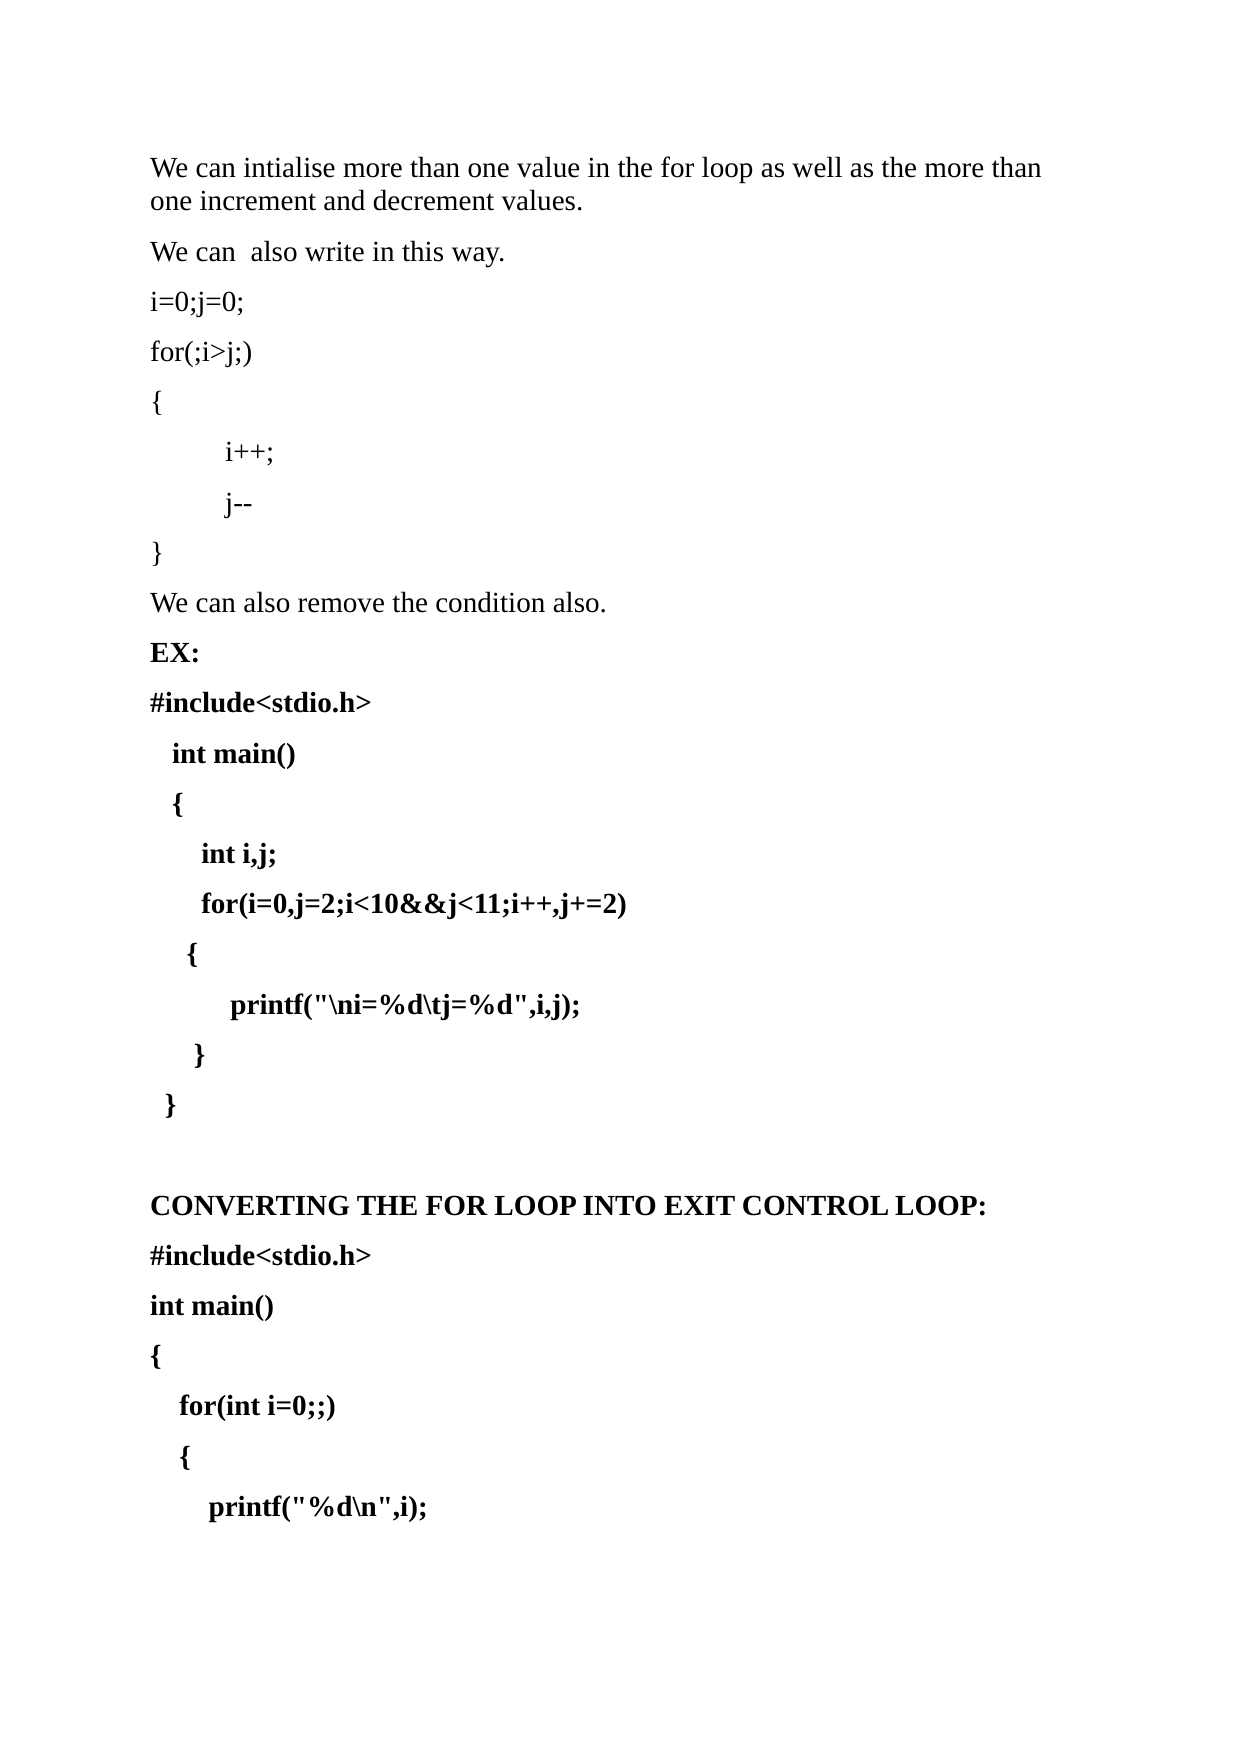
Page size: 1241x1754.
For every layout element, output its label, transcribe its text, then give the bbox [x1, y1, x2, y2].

text { [150, 384, 1090, 418]
text We can also write in this way. [150, 234, 1090, 267]
text { [150, 1338, 1090, 1372]
text for(i=0,j=2;i<10&&j<11;i++,j+=2) [150, 886, 1090, 920]
text #include<stdio.h> [150, 686, 1090, 719]
text CONVERTING THE FOR LOOP INTO EXIT CONTROL LOOP: [150, 1188, 1090, 1221]
text for(;i>j;) [150, 334, 1090, 368]
text int main() [150, 1288, 1090, 1322]
text } [150, 1037, 1090, 1071]
text printf("%d\n",i); [150, 1489, 1090, 1522]
text j-- [150, 485, 1090, 518]
text int main() [150, 736, 1090, 769]
text for(int i=0;;) [150, 1388, 1090, 1422]
text int i,j; [150, 836, 1090, 870]
text { [150, 1439, 1090, 1472]
text i=0;j=0; [150, 284, 1090, 317]
text } [150, 1087, 1090, 1121]
text We can intialise more than one value in the for loop as well as the more than one increment and decrement values. [150, 150, 1090, 217]
text #include<stdio.h> [150, 1238, 1090, 1271]
text printf("\ni=%d\tj=%d",i,j); [150, 987, 1090, 1020]
text EX: [150, 635, 1090, 669]
text We can also remove the condition also. [150, 585, 1090, 619]
text } [150, 535, 1090, 568]
text { [150, 937, 1090, 970]
text i++; [150, 434, 1090, 468]
text { [150, 786, 1090, 819]
